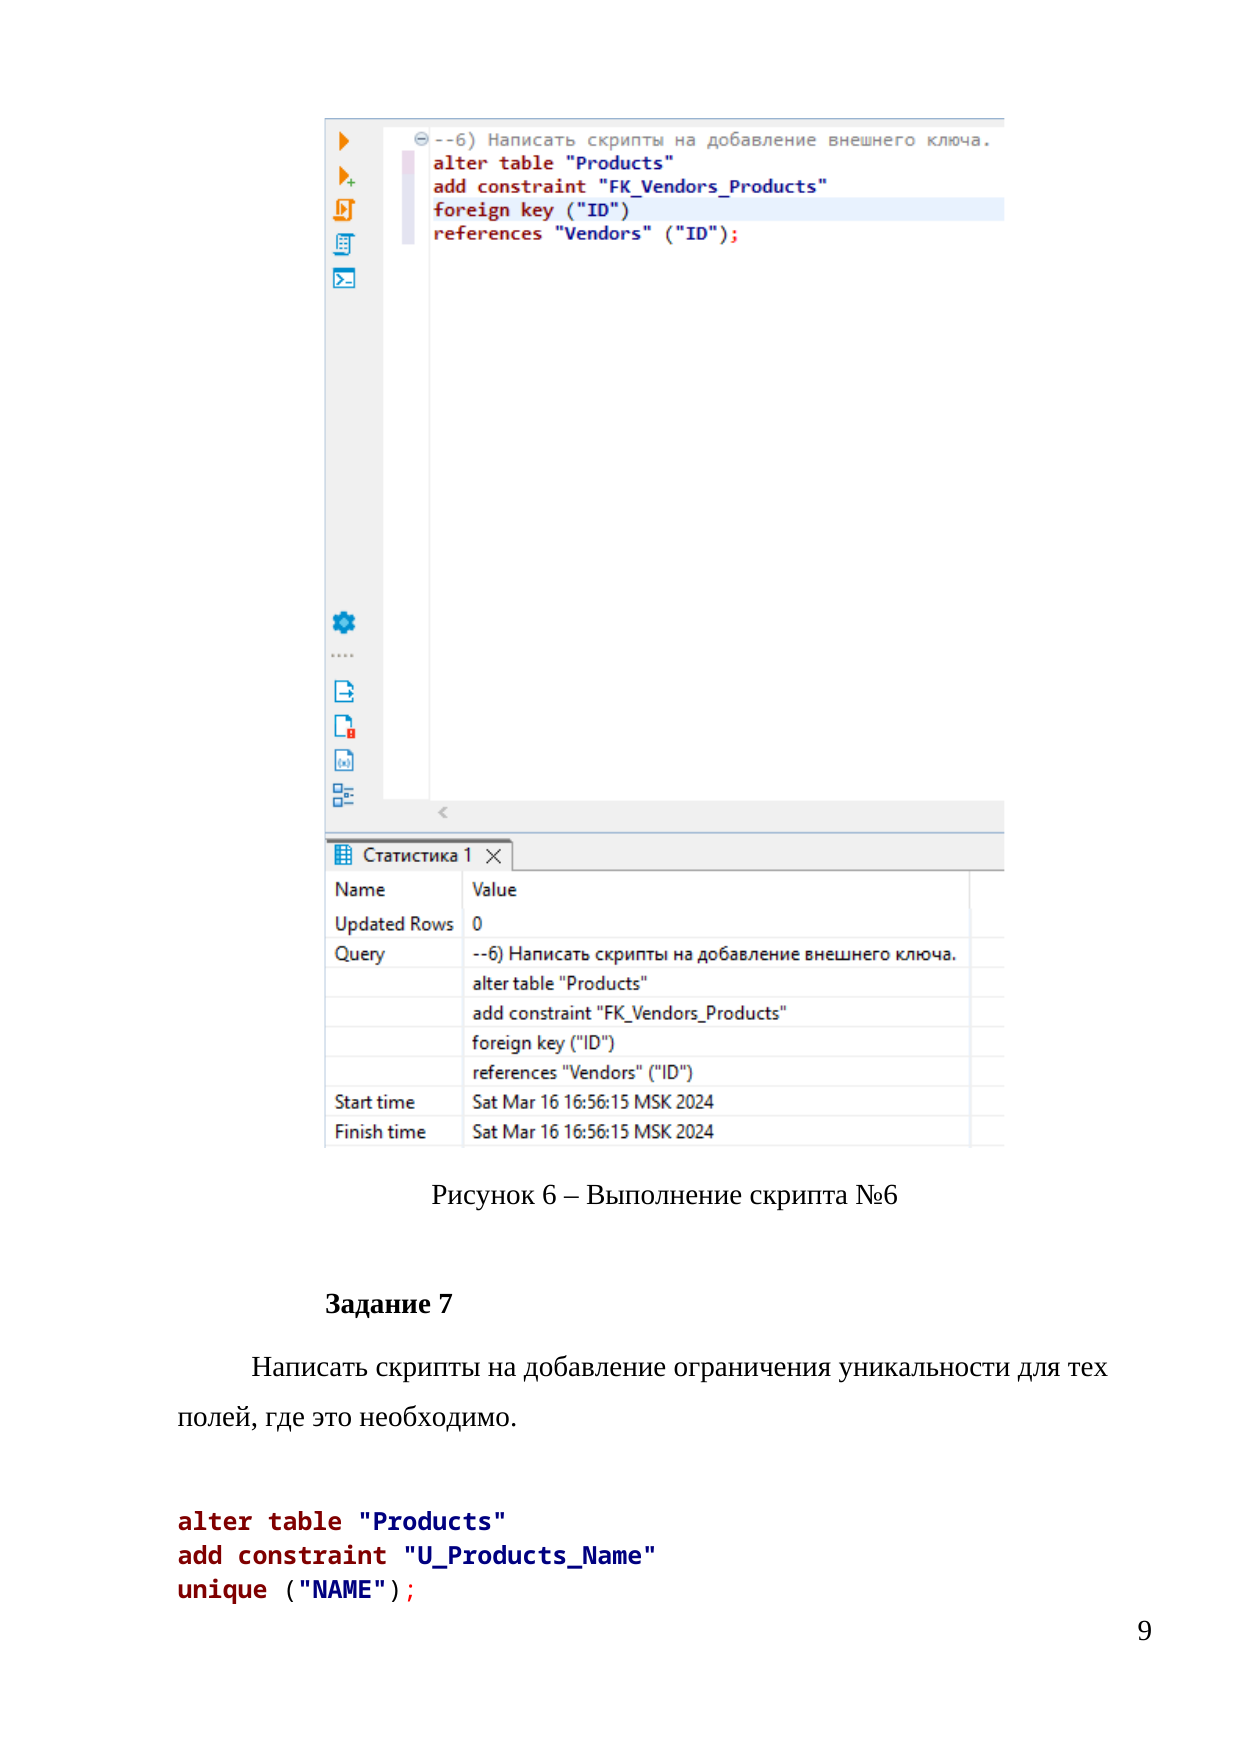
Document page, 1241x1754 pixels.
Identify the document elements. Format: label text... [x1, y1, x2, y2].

text add constraint "U_Products_Name" [177, 1538, 1152, 1572]
table_header [177, 118, 1152, 1164]
text alter table "Products" [177, 1504, 1152, 1538]
text Задание 7 [251, 1286, 1152, 1319]
text unique ("NAME"); [177, 1572, 1152, 1606]
table_cell – Выполнение скрипта №6 [177, 1165, 1152, 1223]
picture [324, 118, 1005, 1148]
text Написать скрипты на добавление ограничения уникальности для тех полей, где это необходимо. [177, 1349, 1152, 1433]
